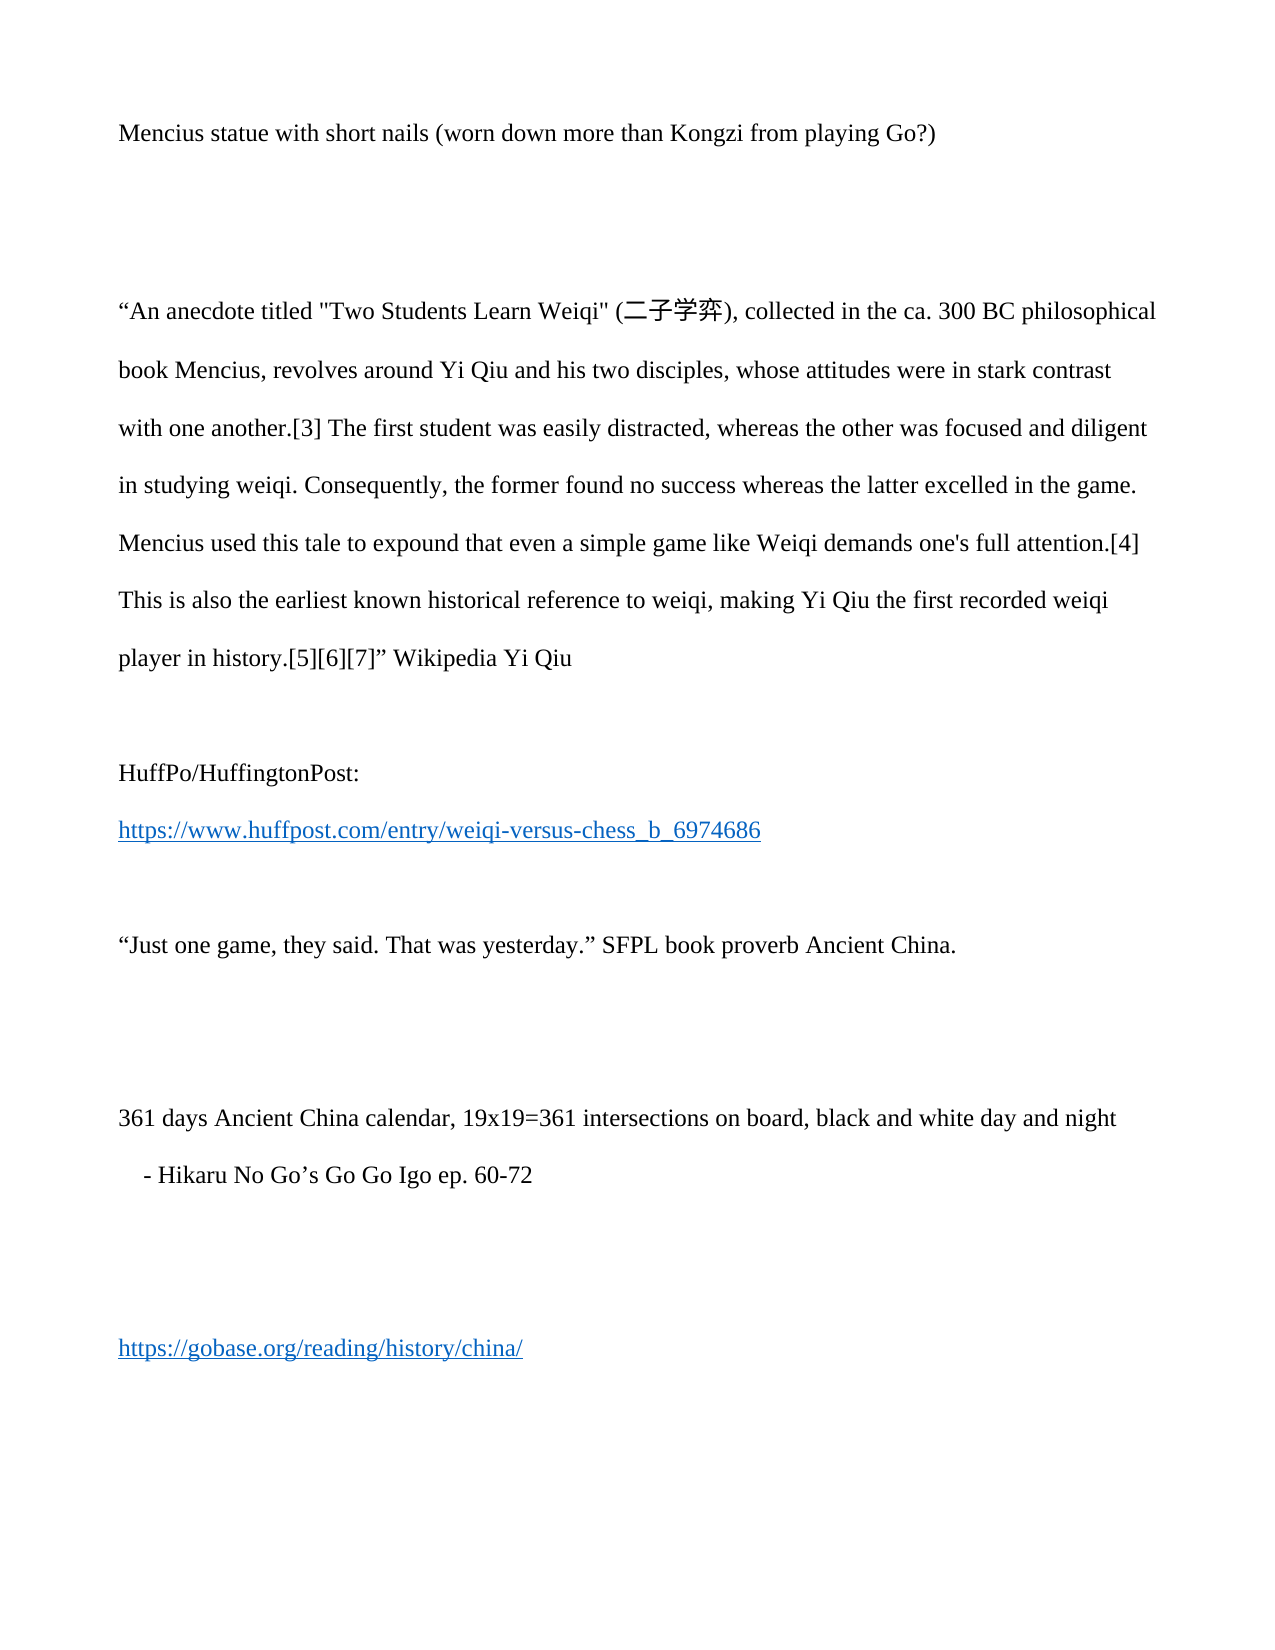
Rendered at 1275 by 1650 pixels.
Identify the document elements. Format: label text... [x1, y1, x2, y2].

text 361 days Ancient China calendar, 19x19=361 intersections on board, black and white day and night [118, 1103, 1157, 1132]
text https://gobase.org/reading/history/china/ [118, 1333, 1157, 1362]
text HuffPo/HuffingtonPost: [118, 758, 1157, 787]
text Mencius statue with short nails (worn down more than Kongzi from playing Go?) [118, 118, 1157, 147]
text - Hikaru No Go’s Go Go Igo ep. 60-72 [118, 1161, 1157, 1189]
text “Just one game, they said. That was yesterday.” SFPL book proverb Ancient China. [118, 931, 1157, 959]
text https://www.huffpost.com/entry/weiqi-versus-chess_b_6974686 [118, 816, 1157, 844]
